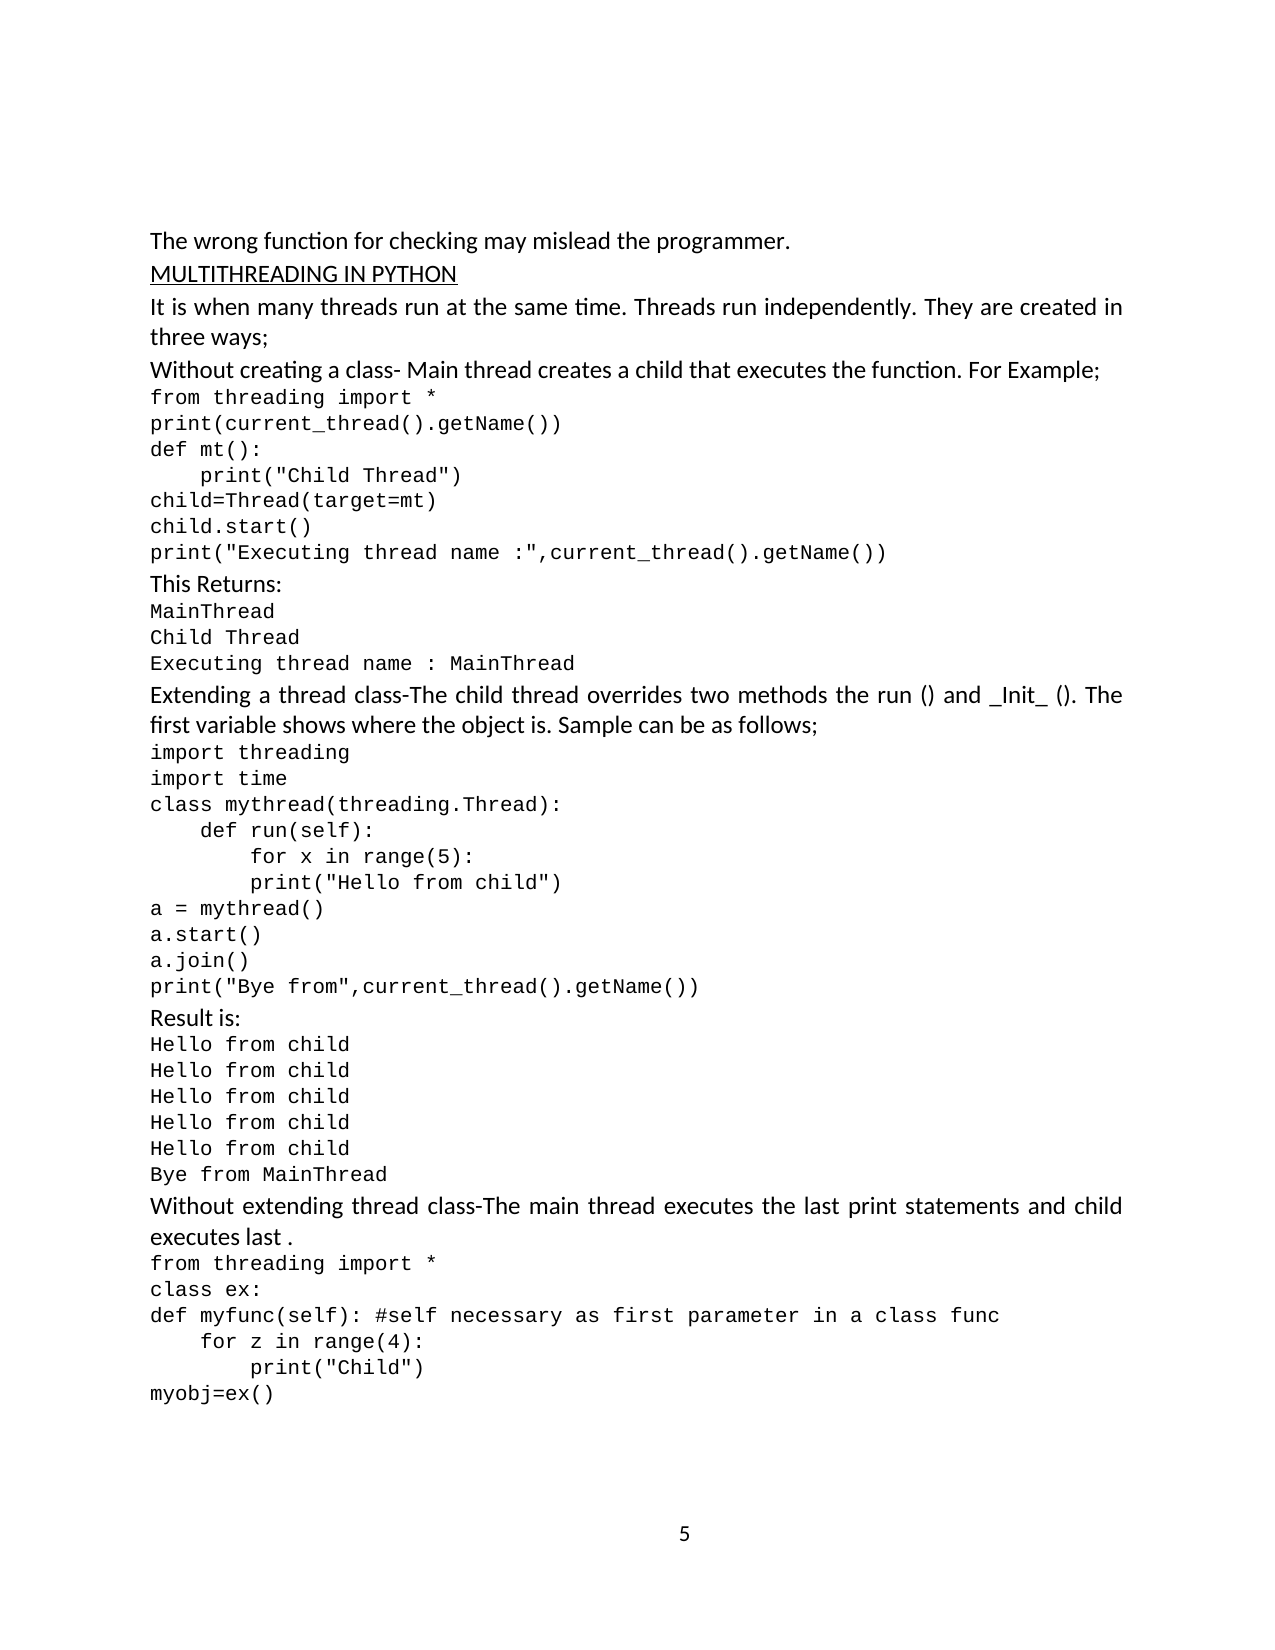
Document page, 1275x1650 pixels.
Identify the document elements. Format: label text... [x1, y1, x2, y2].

text Without creating a class- Main thread creates a child that executes the function. For Example; [150, 354, 1125, 384]
text Hello from child [150, 1060, 1125, 1084]
text for x in range(5): [150, 846, 1125, 870]
text MainThread [150, 601, 1125, 625]
text myobj=ex() [150, 1383, 1125, 1407]
text Hello from child [150, 1034, 1125, 1058]
text Hello from child [150, 1112, 1125, 1136]
text a = mythread() [150, 898, 1125, 922]
text def run(self): [150, 820, 1125, 844]
text class mythread(threading.Thread): [150, 794, 1125, 818]
text Hello from child [150, 1086, 1125, 1110]
text Extending a thread class-The child thread overrides two methods the run () and _Init_ (). The first variable shows where the object is. Sample can be as follows; [150, 679, 1125, 740]
text a.join() [150, 950, 1125, 973]
text print(current_thread().getName()) [150, 413, 1125, 436]
text from threading import * [150, 1253, 1125, 1277]
text child=Thread(target=mt) [150, 491, 1125, 514]
text Child Thread [150, 627, 1125, 651]
text Without extending thread class-The main thread executes the last print statements and child executes last . [150, 1190, 1125, 1251]
text import threading [150, 742, 1125, 766]
text MULTITHREADING IN PYTHON [150, 258, 1125, 288]
text print("Bye from",current_thread().getName()) [150, 976, 1125, 999]
text print("Child") [150, 1357, 1125, 1381]
text Result is: [150, 1002, 1125, 1032]
text import time [150, 768, 1125, 792]
text This Returns: [150, 568, 1125, 599]
text from threading import * [150, 387, 1125, 410]
text child.start() [150, 516, 1125, 540]
text def mt(): [150, 439, 1125, 462]
text Hello from child [150, 1138, 1125, 1162]
text print("Hello from child") [150, 872, 1125, 896]
text class ex: [150, 1279, 1125, 1303]
text print("Child Thread") [150, 464, 1125, 488]
text for z in range(4): [150, 1331, 1125, 1355]
text print("Executing thread name :",current_thread().getName()) [150, 542, 1125, 566]
text def myfunc(self): #self necessary as first parameter in a class func [150, 1305, 1125, 1329]
text It is when many threads run at the same time. Threads run independently. They are created in three ways; [150, 291, 1125, 352]
text Executing thread name : MainThread [150, 653, 1125, 677]
text a.start() [150, 924, 1125, 947]
text The wrong function for checking may mislead the programmer. [150, 225, 1125, 256]
text Bye from MainThread [150, 1164, 1125, 1188]
